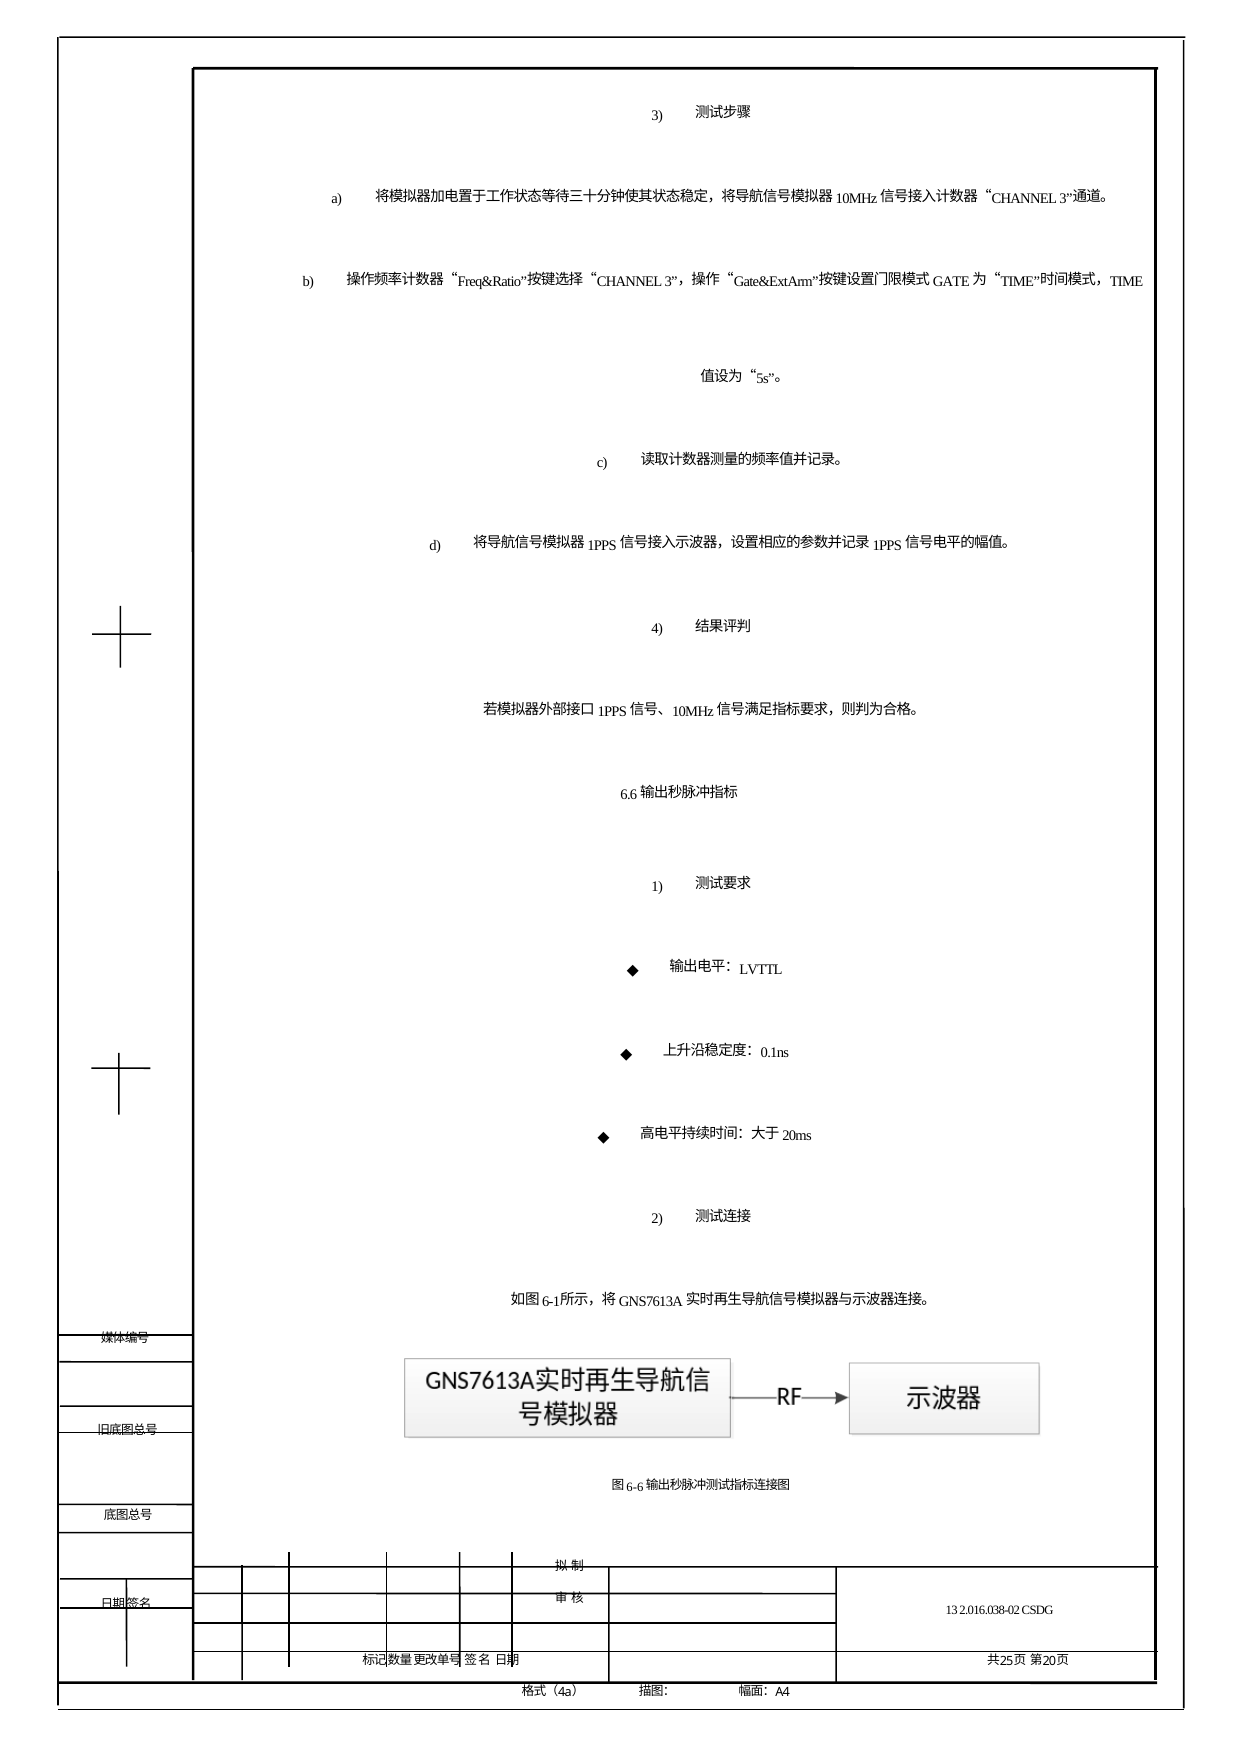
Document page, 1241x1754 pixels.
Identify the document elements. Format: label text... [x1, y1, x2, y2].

list 操作频率计数器“Freq&Ratio”按键选择“CHANNEL 3”，操作“Gate&ExtArm”按键设置门限模式GATE为“TIME”时间模式，TIME值设为“5s”。 [294, 253, 1152, 415]
list 将导航信号模拟器1PPS信号接入示波器，设置相应的参数并记录1PPS信号电平的幅值。 [294, 517, 1152, 582]
list 结果评判 [251, 600, 1152, 665]
text 输出秒脉冲指标 [207, 766, 1152, 831]
list 将模拟器加电置于工作状态等待三十分钟使其状态稳定，将导航信号模拟器10MHz信号接入计数器“CHANNEL 3”通道。 [294, 170, 1152, 235]
list 上升沿稳定度：0.1ns [257, 1024, 1152, 1089]
text 图 6-6输出秒脉冲测试指标连接图 [207, 1474, 1152, 1507]
list 测试连接 [251, 1190, 1152, 1255]
list 测试步骤 [251, 87, 1152, 152]
text 若模拟器外部接口1PPS信号、10MHz信号满足指标要求，则判为合格。 [207, 683, 1152, 748]
list 输出电平：LVTTL [257, 941, 1152, 1006]
text 如图 6-6所示，将GNS7613A实时再生导航信号模拟器与示波器连接。 [295, 1273, 1152, 1338]
list 读取计数器测量的频率值并记录。 [294, 433, 1152, 498]
list 高电平持续时间：大于20ms [257, 1107, 1152, 1172]
list 测试要求 [251, 857, 1152, 922]
